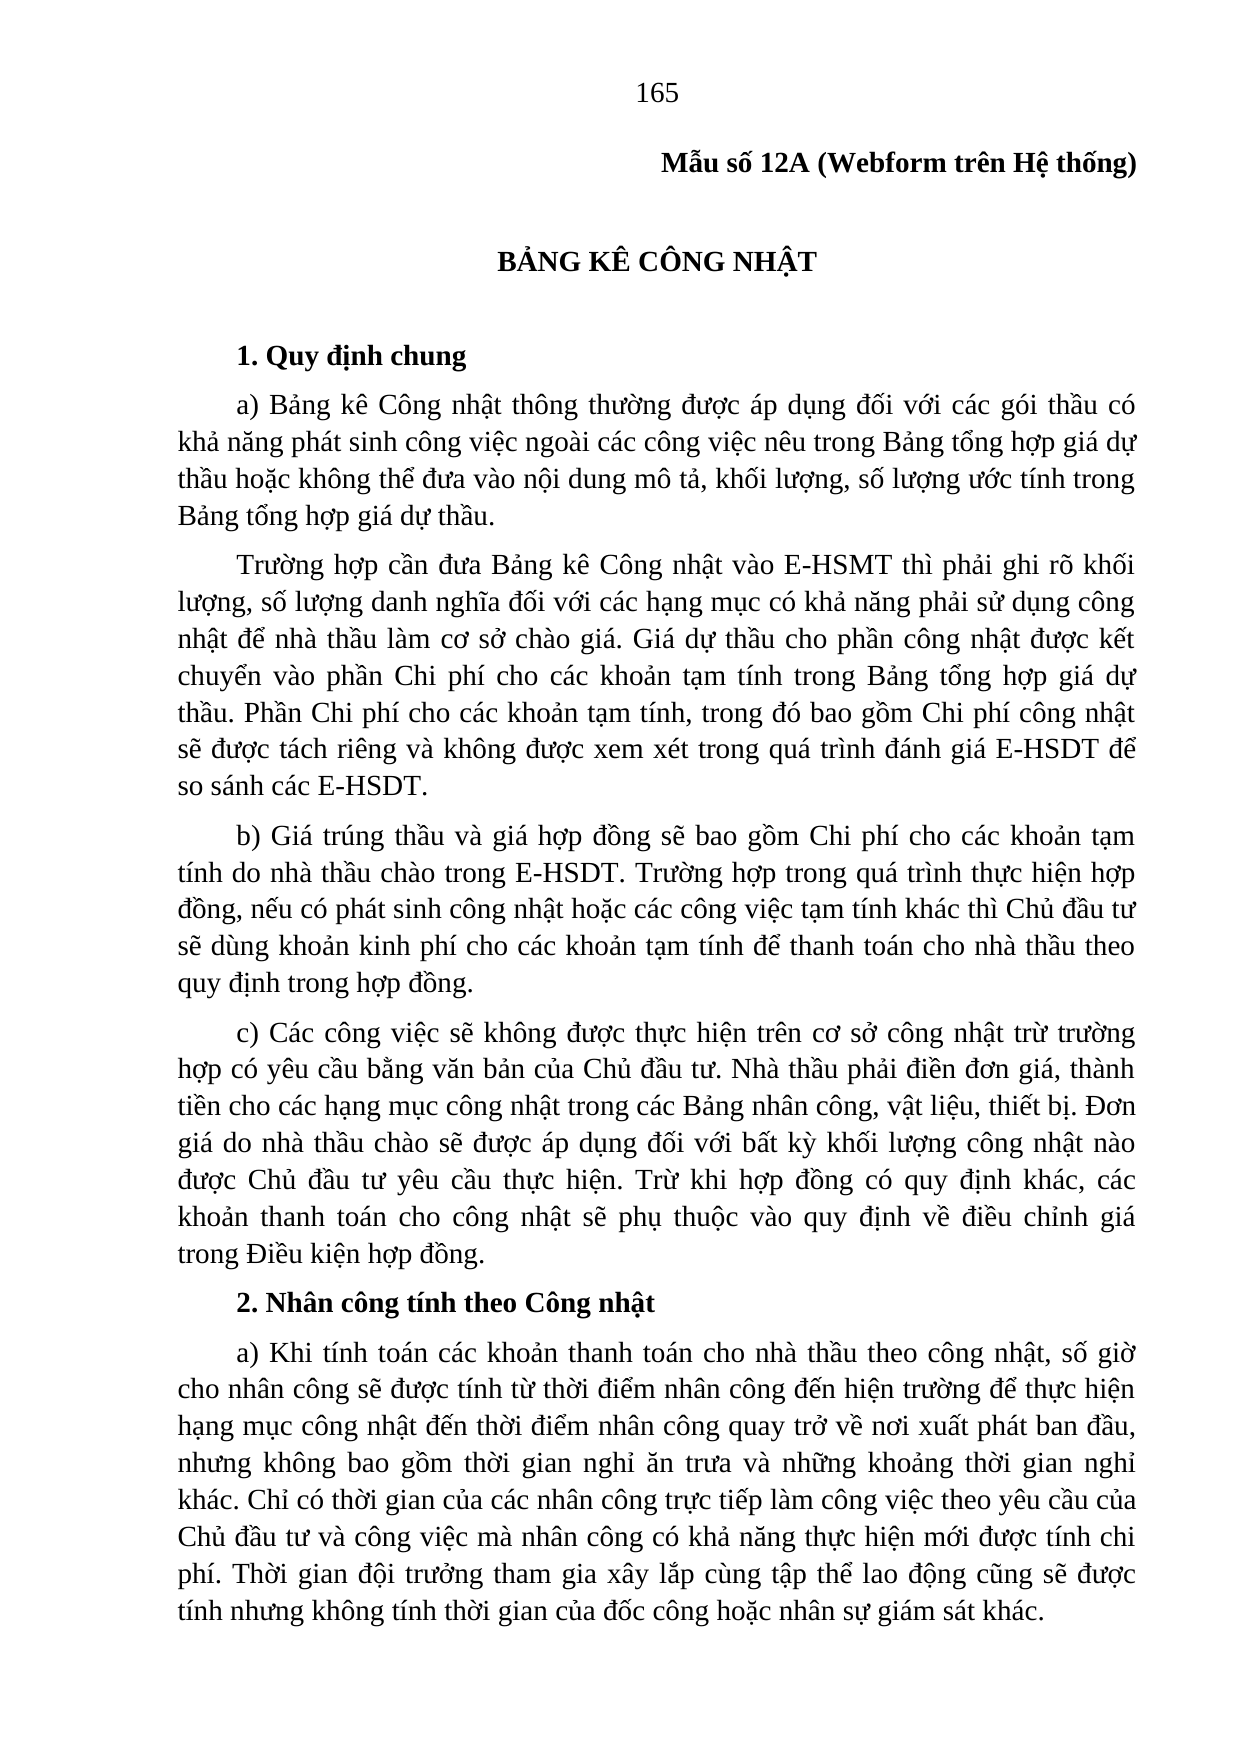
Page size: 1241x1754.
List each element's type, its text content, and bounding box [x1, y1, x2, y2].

text a) Khi tính toán các khoản thanh toán cho nhà thầu theo công nhật, số giờ cho nhân công sẽ được tính từ thời điểm nhân công đến hiện trường để thực hiện hạng mục công nhật đến thời điểm nhân công quay trở về nơi xuất phát ban đầu, nhưng không bao gồm thời gian nghỉ ăn trưa và những khoảng thời gian nghỉ khác. Chỉ có thời gian của các nhân công trực tiếp làm công việc theo yêu cầu của Chủ đầu tư và công việc mà nhân công có khả năng thực hiện mới được tính chi phí. Thời gian đội trưởng tham gia xây lắp cùng tập thể lao động cũng sẽ được tính nhưng không tính thời gian của đốc công hoặc nhân sự giám sát khác. [177, 1335, 1137, 1626]
text BẢNG KÊ CÔNG NHẬT [177, 244, 1137, 277]
text c) Các công việc sẽ không được thực hiện trên cơ sở công nhật trừ trường hợp có yêu cầu bằng văn bản của Chủ đầu tư. Nhà thầu phải điền đơn giá, thành tiền cho các hạng mục công nhật trong các Bảng nhân công, vật liệu, thiết bị. Đơn giá do nhà thầu chào sẽ được áp dụng đối với bất kỳ khối lượng công nhật nào được Chủ đầu tư yêu cầu thực hiện. Trừ khi hợp đồng có quy định khác, các khoản thanh toán cho công nhật sẽ phụ thuộc vào quy định về điều chỉnh giá trong Điều kiện hợp đồng. [177, 1015, 1137, 1269]
text Mẫu số 12A (Webform trên Hệ thống) [177, 145, 1137, 179]
text 1. Quy định chung [177, 338, 1137, 371]
text a) Bảng kê Công nhật thông thường được áp dụng đối với các gói thầu có khả năng phát sinh công việc ngoài các công việc nêu trong Bảng tổng hợp giá dự thầu hoặc không thể đưa vào nội dung mô tả, khối lượng, số lượng ước tính trong Bảng tổng hợp giá dự thầu. [177, 387, 1137, 531]
text b) Giá trúng thầu và giá hợp đồng sẽ bao gồm Chi phí cho các khoản tạm tính do nhà thầu chào trong E-HSDT. Trường hợp trong quá trình thực hiện hợp đồng, nếu có phát sinh công nhật hoặc các công việc tạm tính khác thì Chủ đầu tư sẽ dùng khoản kinh phí cho các khoản tạm tính để thanh toán cho nhà thầu theo quy định trong hợp đồng. [177, 818, 1137, 999]
text 2. Nhân công tính theo Công nhật [177, 1285, 1137, 1319]
text Trường hợp cần đưa Bảng kê Công nhật vào E-HSMT thì phải ghi rõ khối lượng, số lượng danh nghĩa đối với các hạng mục có khả năng phải sử dụng công nhật để nhà thầu làm cơ sở chào giá. Giá dự thầu cho phần công nhật được kết chuyển vào phần Chi phí cho các khoản tạm tính trong Bảng tổng hợp giá dự thầu. Phần Chi phí cho các khoản tạm tính, trong đó bao gồm Chi phí công nhật sẽ được tách riêng và không được xem xét trong quá trình đánh giá E-HSDT để so sánh các E-HSDT. [177, 547, 1137, 802]
